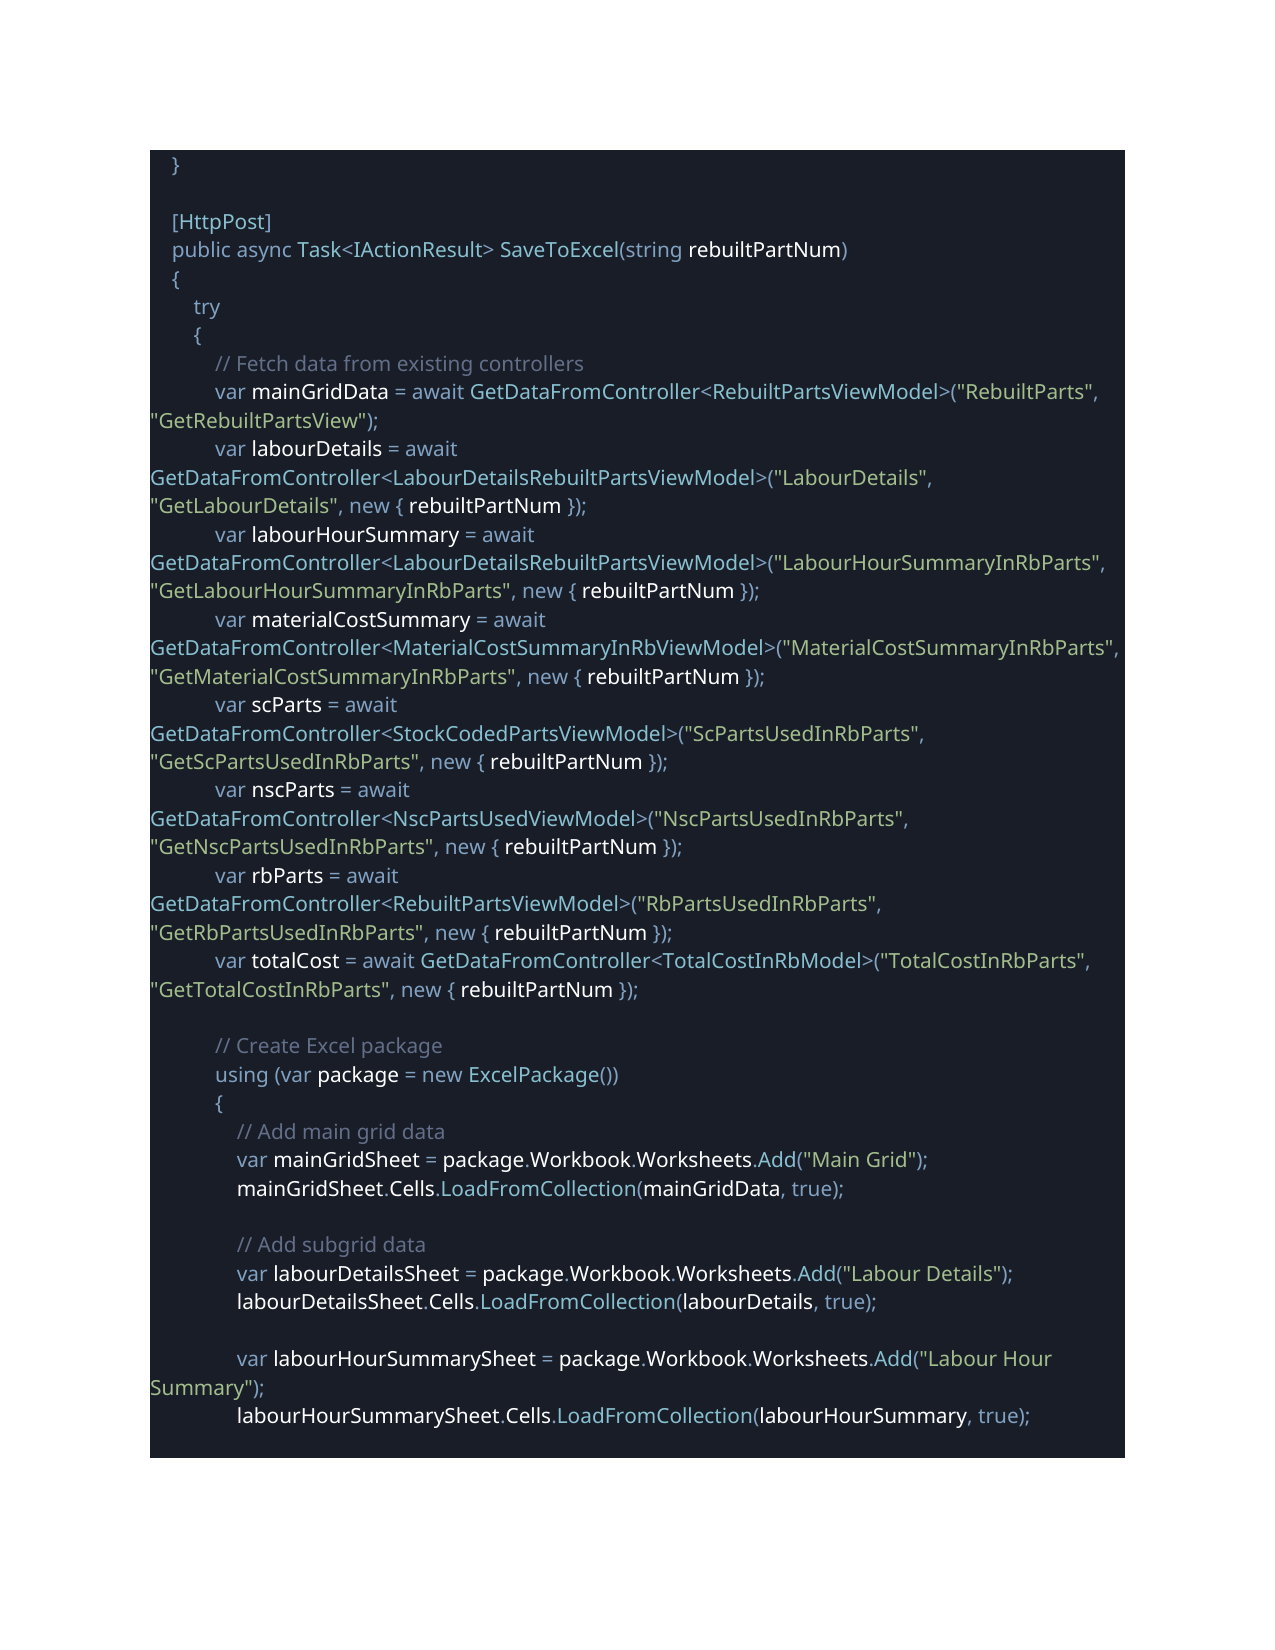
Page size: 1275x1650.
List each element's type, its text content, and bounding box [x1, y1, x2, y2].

text var mainGridSheet = package.Workbook.Worksheets.Add("Main Grid"); [150, 1145, 1125, 1174]
text labourDetailsSheet.Cells.LoadFromCollection(labourDetails, true); [150, 1287, 1125, 1316]
text // Add subgrid data [150, 1231, 1125, 1259]
text } [150, 150, 1125, 178]
text labourHourSummarySheet.Cells.LoadFromCollection(labourHourSummary, true); [150, 1401, 1125, 1430]
text // Add main grid data [150, 1117, 1125, 1145]
text var rbParts = await GetDataFromController<RebuiltPartsViewModel>("RbPartsUsedInRbParts", "GetRbPartsUsedInRbParts", new { rebuiltPartNum }); [150, 861, 1125, 946]
text var scParts = await GetDataFromController<StockCodedPartsViewModel>("ScPartsUsedInRbParts", "GetScPartsUsedInRbParts", new { rebuiltPartNum }); [150, 690, 1125, 776]
text { [150, 264, 1125, 292]
text // Fetch data from existing controllers [150, 349, 1125, 377]
text var totalCost = await GetDataFromController<TotalCostInRbModel>("TotalCostInRbParts", "GetTotalCostInRbParts", new { rebuiltPartNum }); [150, 946, 1125, 1003]
text var labourDetailsSheet = package.Workbook.Worksheets.Add("Labour Details"); [150, 1259, 1125, 1287]
text var nscParts = await GetDataFromController<NscPartsUsedViewModel>("NscPartsUsedInRbParts", "GetNscPartsUsedInRbParts", new { rebuiltPartNum }); [150, 776, 1125, 861]
text try [150, 292, 1125, 321]
text var materialCostSummary = await GetDataFromController<MaterialCostSummaryInRbViewModel>("MaterialCostSummaryInRbParts", "GetMaterialCostSummaryInRbParts", new { rebuiltPartNum }); [150, 605, 1125, 690]
text // Create Excel package [150, 1032, 1125, 1060]
text public async Task<IActionResult> SaveToExcel(string rebuiltPartNum) [150, 235, 1125, 264]
text var mainGridData = await GetDataFromController<RebuiltPartsViewModel>("RebuiltParts", "GetRebuiltPartsView"); [150, 377, 1125, 434]
text { [150, 321, 1125, 349]
text using (var package = new ExcelPackage()) [150, 1060, 1125, 1088]
text var labourHourSummary = await GetDataFromController<LabourDetailsRebuiltPartsViewModel>("LabourHourSummaryInRbParts", "GetLabourHourSummaryInRbParts", new { rebuiltPartNum }); [150, 520, 1125, 605]
text [HttpPost] [150, 207, 1125, 235]
text var labourHourSummarySheet = package.Workbook.Worksheets.Add("Labour Hour Summary"); [150, 1344, 1125, 1401]
text { [150, 1088, 1125, 1117]
text mainGridSheet.Cells.LoadFromCollection(mainGridData, true); [150, 1174, 1125, 1202]
text var labourDetails = await GetDataFromController<LabourDetailsRebuiltPartsViewModel>("LabourDetails", "GetLabourDetails", new { rebuiltPartNum }); [150, 434, 1125, 520]
